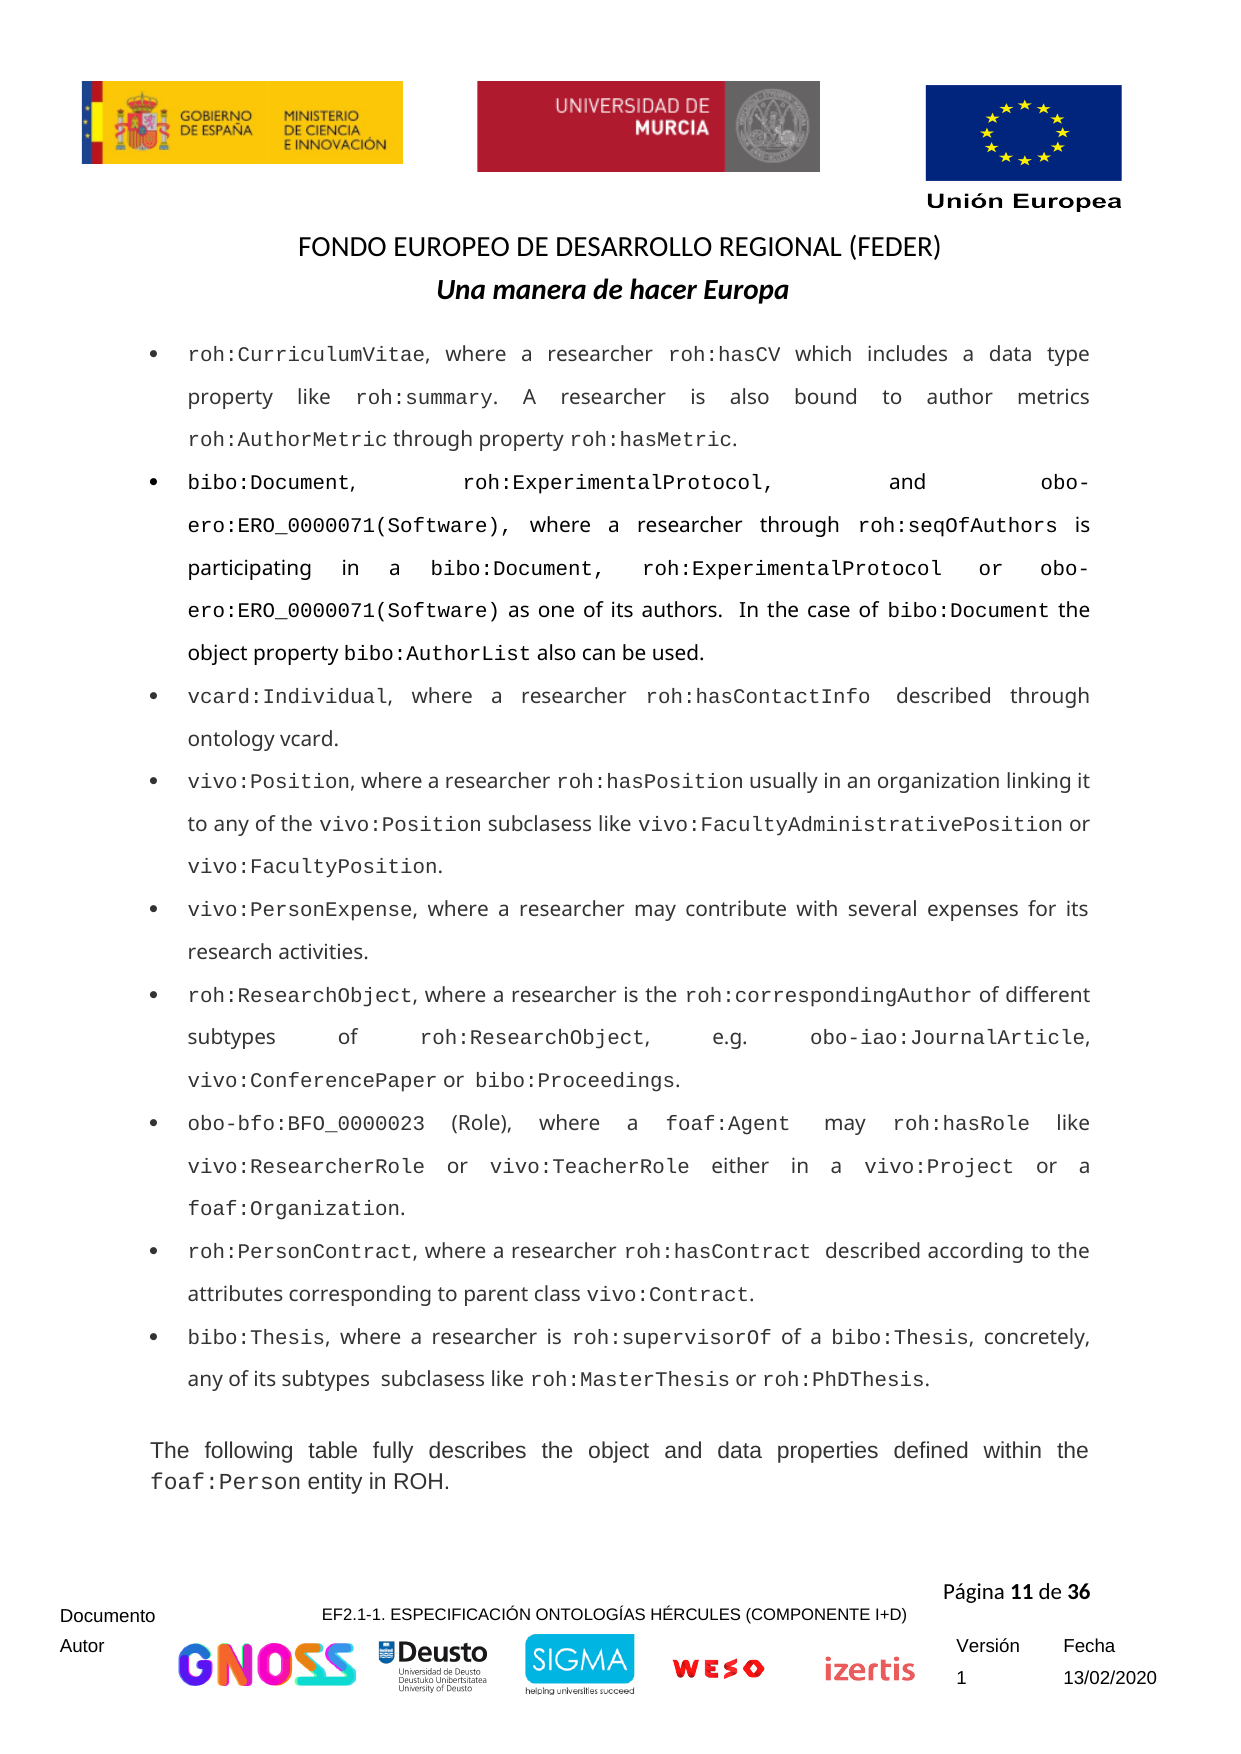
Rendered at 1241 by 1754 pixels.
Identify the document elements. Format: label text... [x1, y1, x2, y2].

picture [811, 1636, 919, 1693]
list roh:ResearchObject, where a researcher is the roh:correspondingAuthor of different subtypes of roh:ResearchObject, e.g. obo-iao:JournalArticle, vivo:ConferencePaper or bibo:Proceedings. [150, 980, 1090, 1094]
picture [477, 81, 820, 172]
list vivo:Position, where a researcher roh:hasPosition usually in an organization linking it to any of the vivo:Position subclasess like vivo:FacultyAdministrativePosition or vivo:FacultyPosition. [150, 766, 1090, 880]
picture [378, 1636, 492, 1693]
picture [671, 1635, 766, 1694]
picture [525, 1678, 635, 1695]
picture [917, 81, 1136, 217]
list roh:PersonContract, where a researcher roh:hasContract described according to the attributes corresponding to parent class vivo:Contract. [150, 1236, 1090, 1307]
picture [597, 1652, 602, 1660]
picture [569, 1660, 577, 1665]
list vivo:PersonExpense, where a researcher may contribute with several expenses for its research activities. [150, 894, 1090, 966]
list obo-bfo:BFO_0000023 (Role), where a foaf:Agent may roh:hasRole like vivo:ResearcherRole or vivo:TeacherRole either in a vivo:Project or a foaf:Organization. [150, 1108, 1090, 1222]
picture [81, 81, 403, 164]
list bibo:Document, roh:ExperimentalProtocol, and obo-ero:ERO_0000071(Software), where a researcher through roh:seqOfAuthors is participating in a bibo:Document, roh:ExperimentalProtocol or obo-ero:ERO_0000071(Software) as one of its authors. In the case of bibo:Document the object property bibo:AuthorList also can be used. [150, 467, 1090, 667]
picture [583, 1650, 588, 1662]
picture [611, 1656, 623, 1664]
list bibo:Thesis, where a researcher is roh:supervisorOf of a bibo:Thesis, concretely, any of its subtypes subclasess like roh:MasterThesis or roh:PhDThesis. [150, 1322, 1090, 1393]
picture [539, 1658, 544, 1668]
text The following table fully describes the object and data properties defined within the foaf:Person entity in ROH. [150, 1464, 1090, 1496]
picture [178, 1643, 357, 1686]
list vcard:Individual, where a researcher roh:hasContactInfo described through ontology vcard. [150, 681, 1090, 752]
list roh:CurriculumVitae, where a researcher roh:hasCV which includes a data type property like roh:summary. A researcher is also bound to author metrics roh:AuthorMetric through property roh:hasMetric. [150, 150, 1090, 453]
